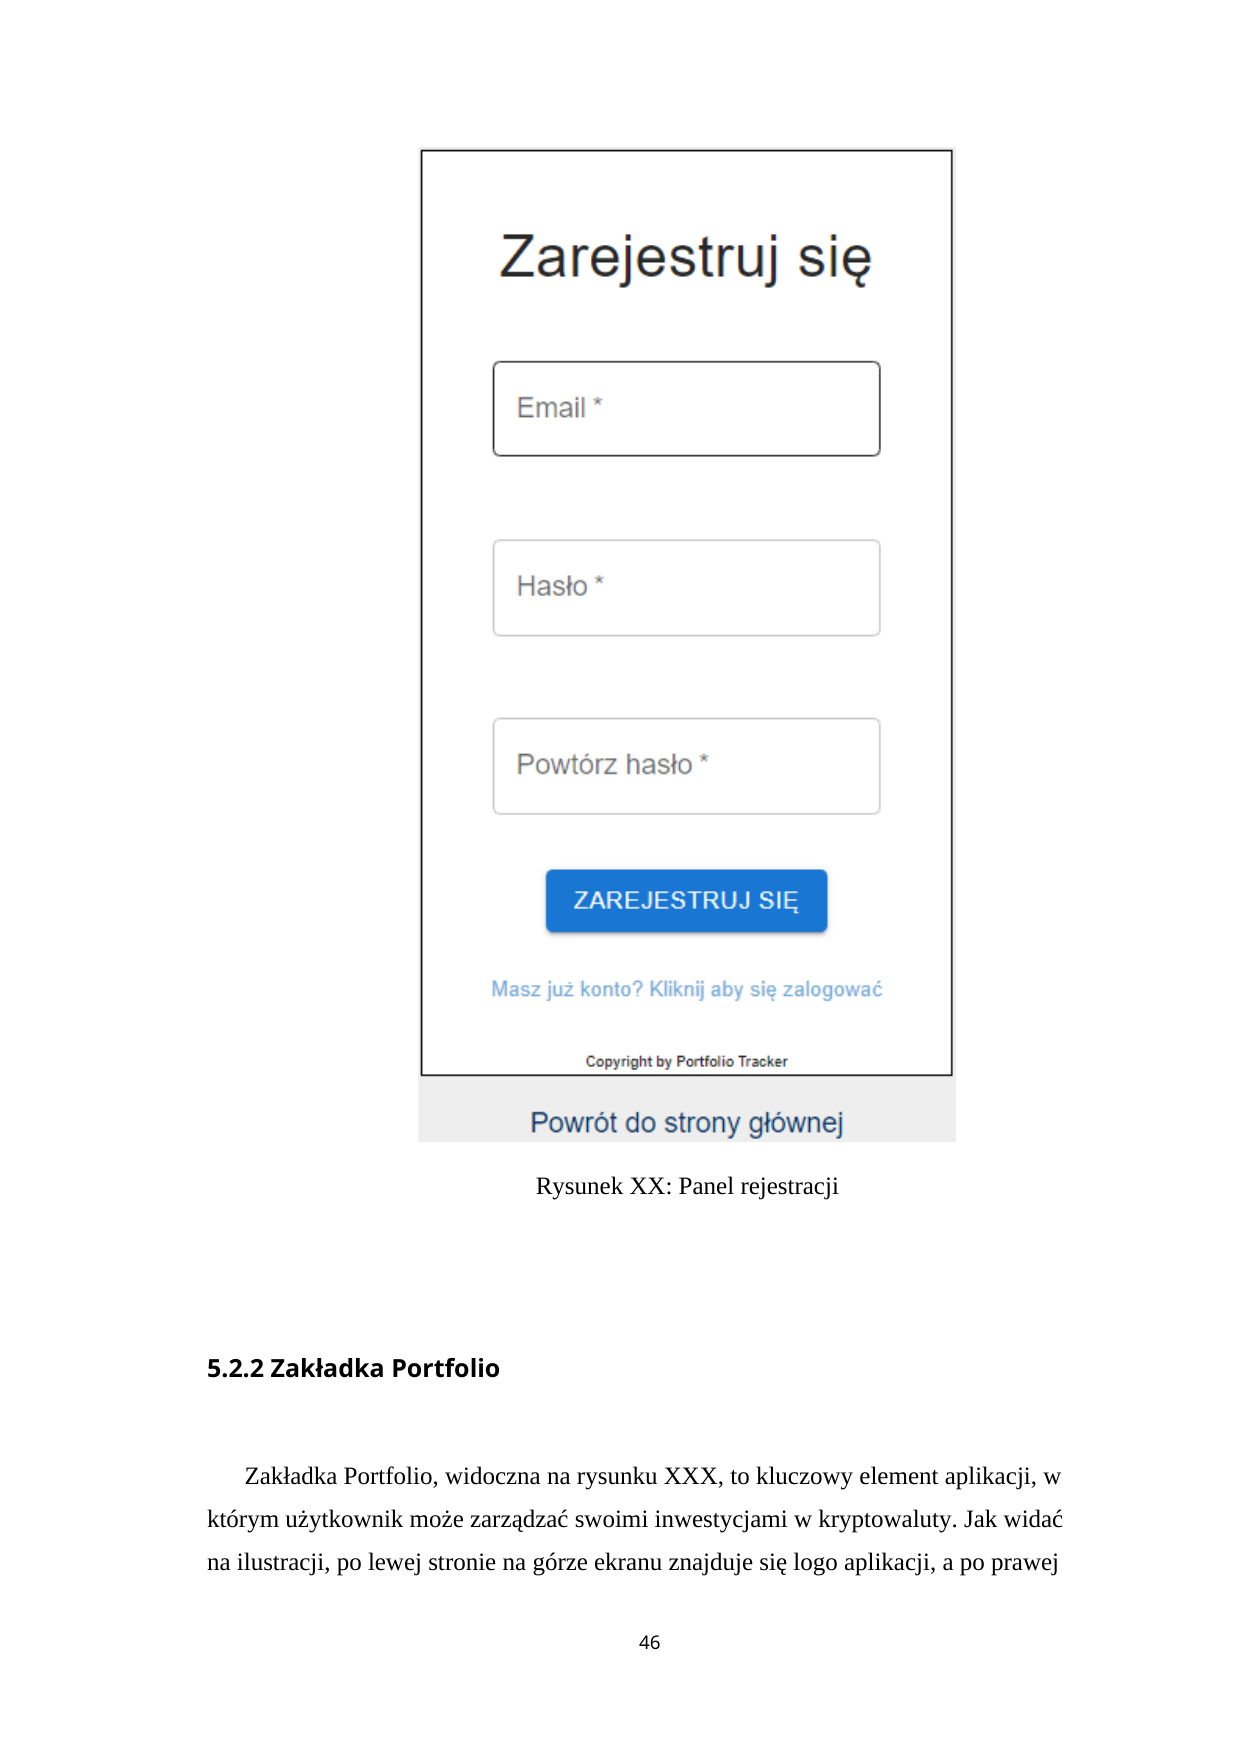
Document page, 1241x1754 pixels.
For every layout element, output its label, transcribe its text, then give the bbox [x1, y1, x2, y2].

picture [418, 147, 956, 1142]
subtitle 5.2.2 Zakładka Portfolio [207, 1350, 1092, 1384]
text Rysunek XX: Panel rejestracji [207, 1171, 1092, 1200]
